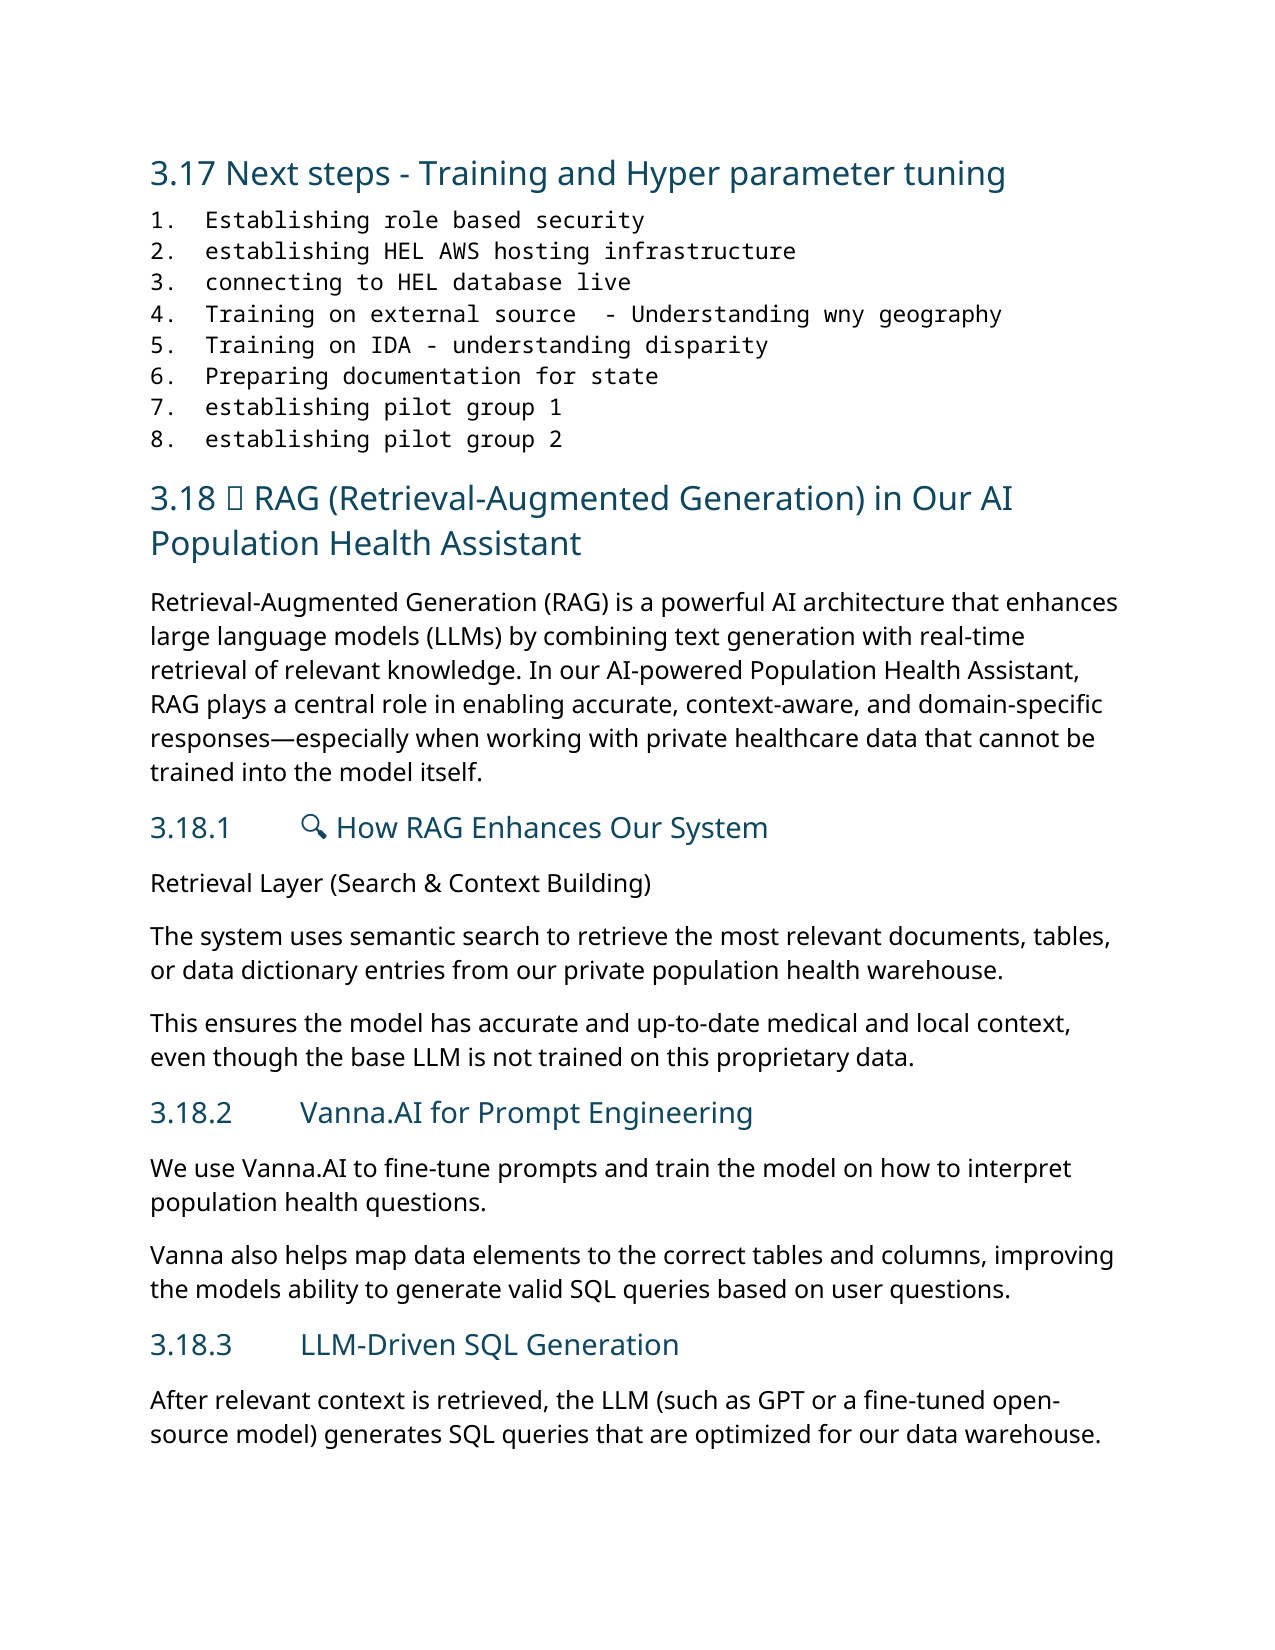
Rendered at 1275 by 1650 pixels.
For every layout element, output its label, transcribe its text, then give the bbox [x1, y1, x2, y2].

subtitle 3.18.1 🔍 How RAG Enhances Our System [150, 807, 1125, 847]
text After relevant context is retrieved, the LLM (such as GPT or a fine-tuned open-source model) generates SQL queries that are optimized for our data warehouse. [150, 1383, 1125, 1451]
subtitle 3.18.3 LLM-Driven SQL Generation [150, 1324, 1125, 1364]
subtitle 3.18.2 Vanna.AI for Prompt Engineering [150, 1092, 1125, 1132]
text Retrieval-Augmented Generation (RAG) is a powerful AI architecture that enhances large language models (LLMs) by combining text generation with real-time retrieval of relevant knowledge. In our AI-powered Population Health Assistant, RAG plays a central role in enabling accurate, context-aware, and domain-specific responses—especially when working with private healthcare data that cannot be trained into the model itself. [150, 584, 1125, 788]
text 1. Establishing role based security 2. establishing HEL AWS hosting infrastructure 3. connecting to HEL database live 4. Training on external source - Understanding wny geography 5. Training on IDA - understanding disparity 6. Preparing documentation for state 7. establishing pilot group 1 8. establishing pilot group 2 [150, 204, 1125, 454]
text The system uses semantic search to retrieve the most relevant documents, tables, or data dictionary entries from our private population health warehouse. [150, 918, 1125, 987]
text We use Vanna.AI to fine-tune prompts and train the model on how to interpret population health questions. [150, 1151, 1125, 1219]
text Vanna also helps map data elements to the correct tables and columns, improving the models ability to generate valid SQL queries based on user questions. [150, 1238, 1125, 1306]
text This ensures the model has accurate and up-to-date medical and local context, even though the base LLM is not trained on this proprietary data. [150, 1005, 1125, 1073]
text Retrieval Layer (Search & Context Building) [150, 866, 1125, 900]
subtitle 3.17 Next steps - Training and Hyper parameter tuning [150, 150, 1125, 195]
subtitle 3.18 🧠 RAG (Retrieval-Augmented Generation) in Our AI Population Health Assistant [150, 474, 1125, 565]
